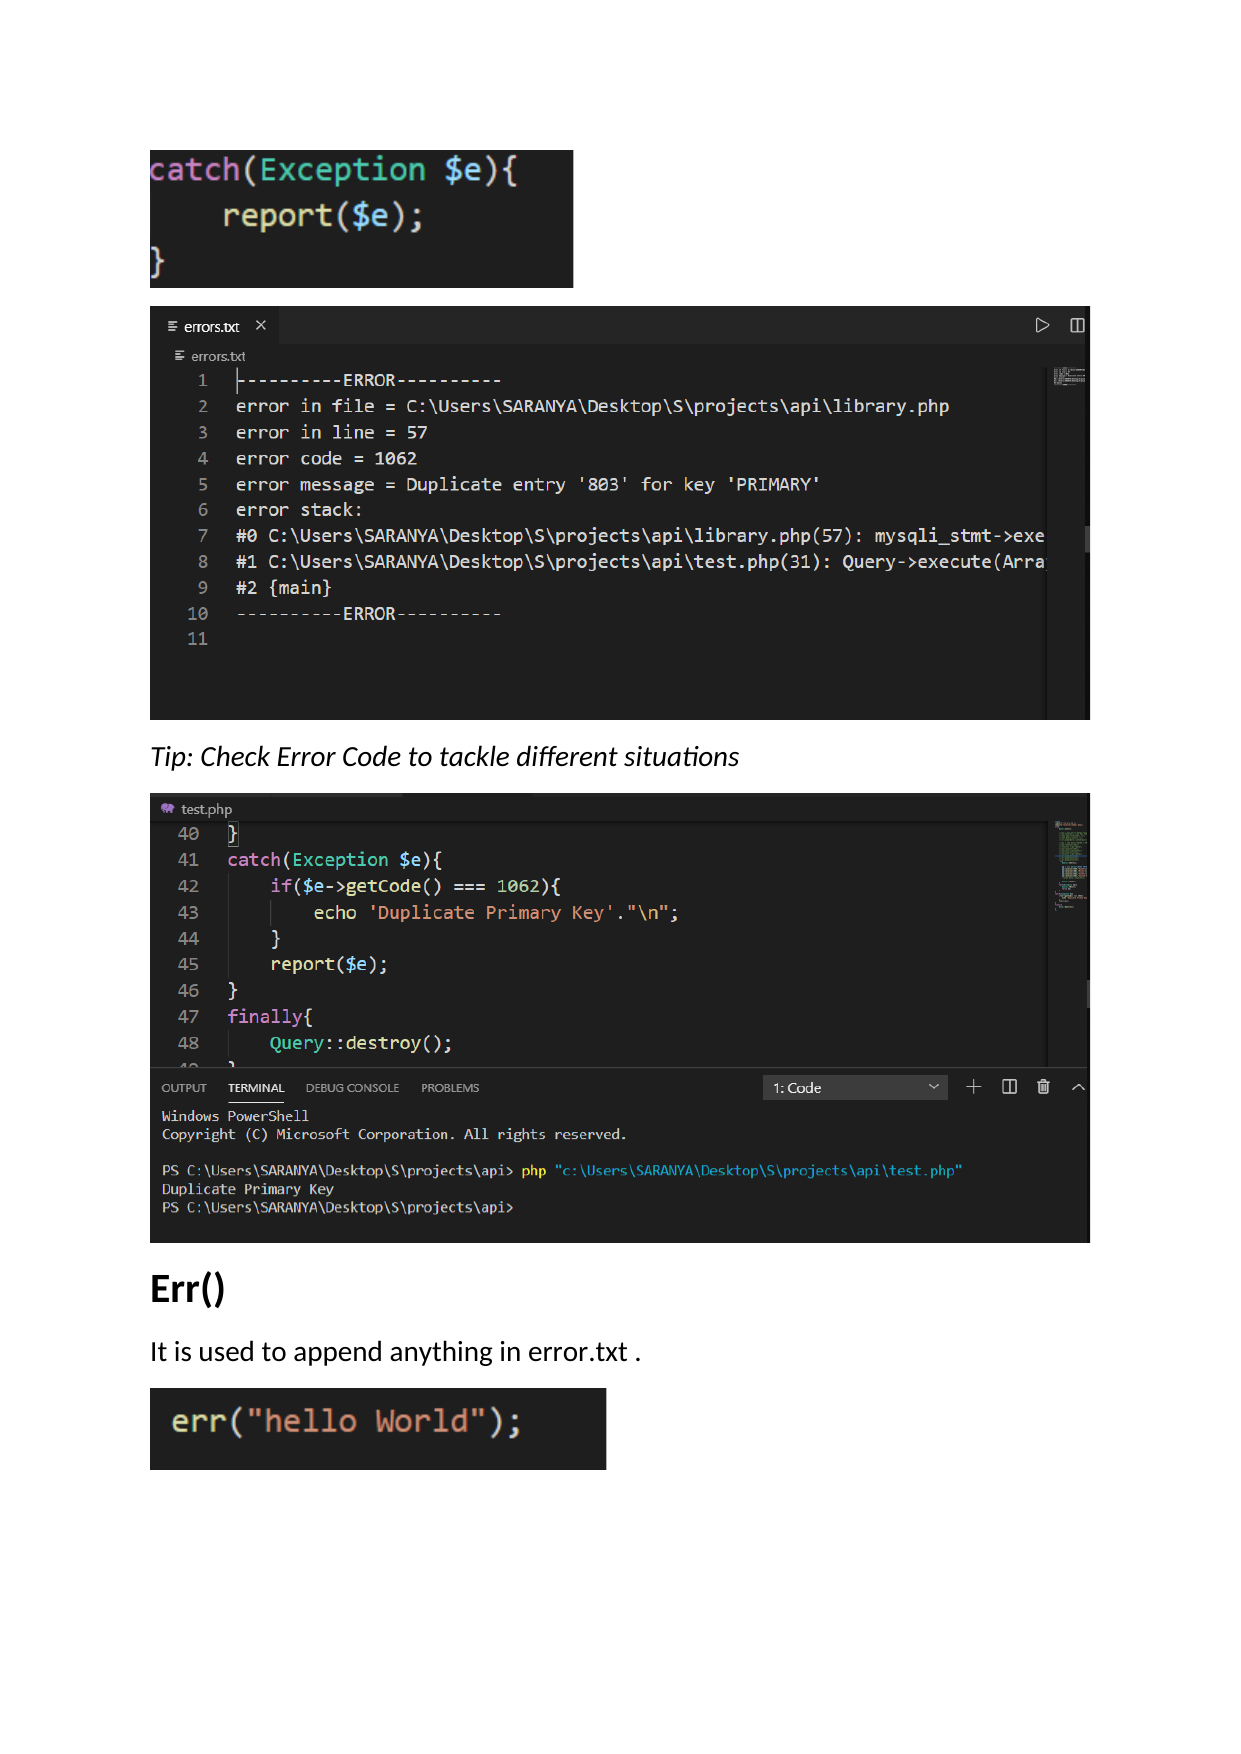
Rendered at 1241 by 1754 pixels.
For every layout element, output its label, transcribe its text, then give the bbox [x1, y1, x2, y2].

picture [150, 306, 1091, 720]
picture [150, 1388, 607, 1470]
picture [150, 793, 1091, 1243]
text It is used to append anything in error.txt . [150, 1333, 1090, 1369]
picture [150, 150, 574, 288]
text Tip: Check Error Code to tackle different situations [150, 738, 1090, 774]
text Err() [150, 1262, 1090, 1312]
